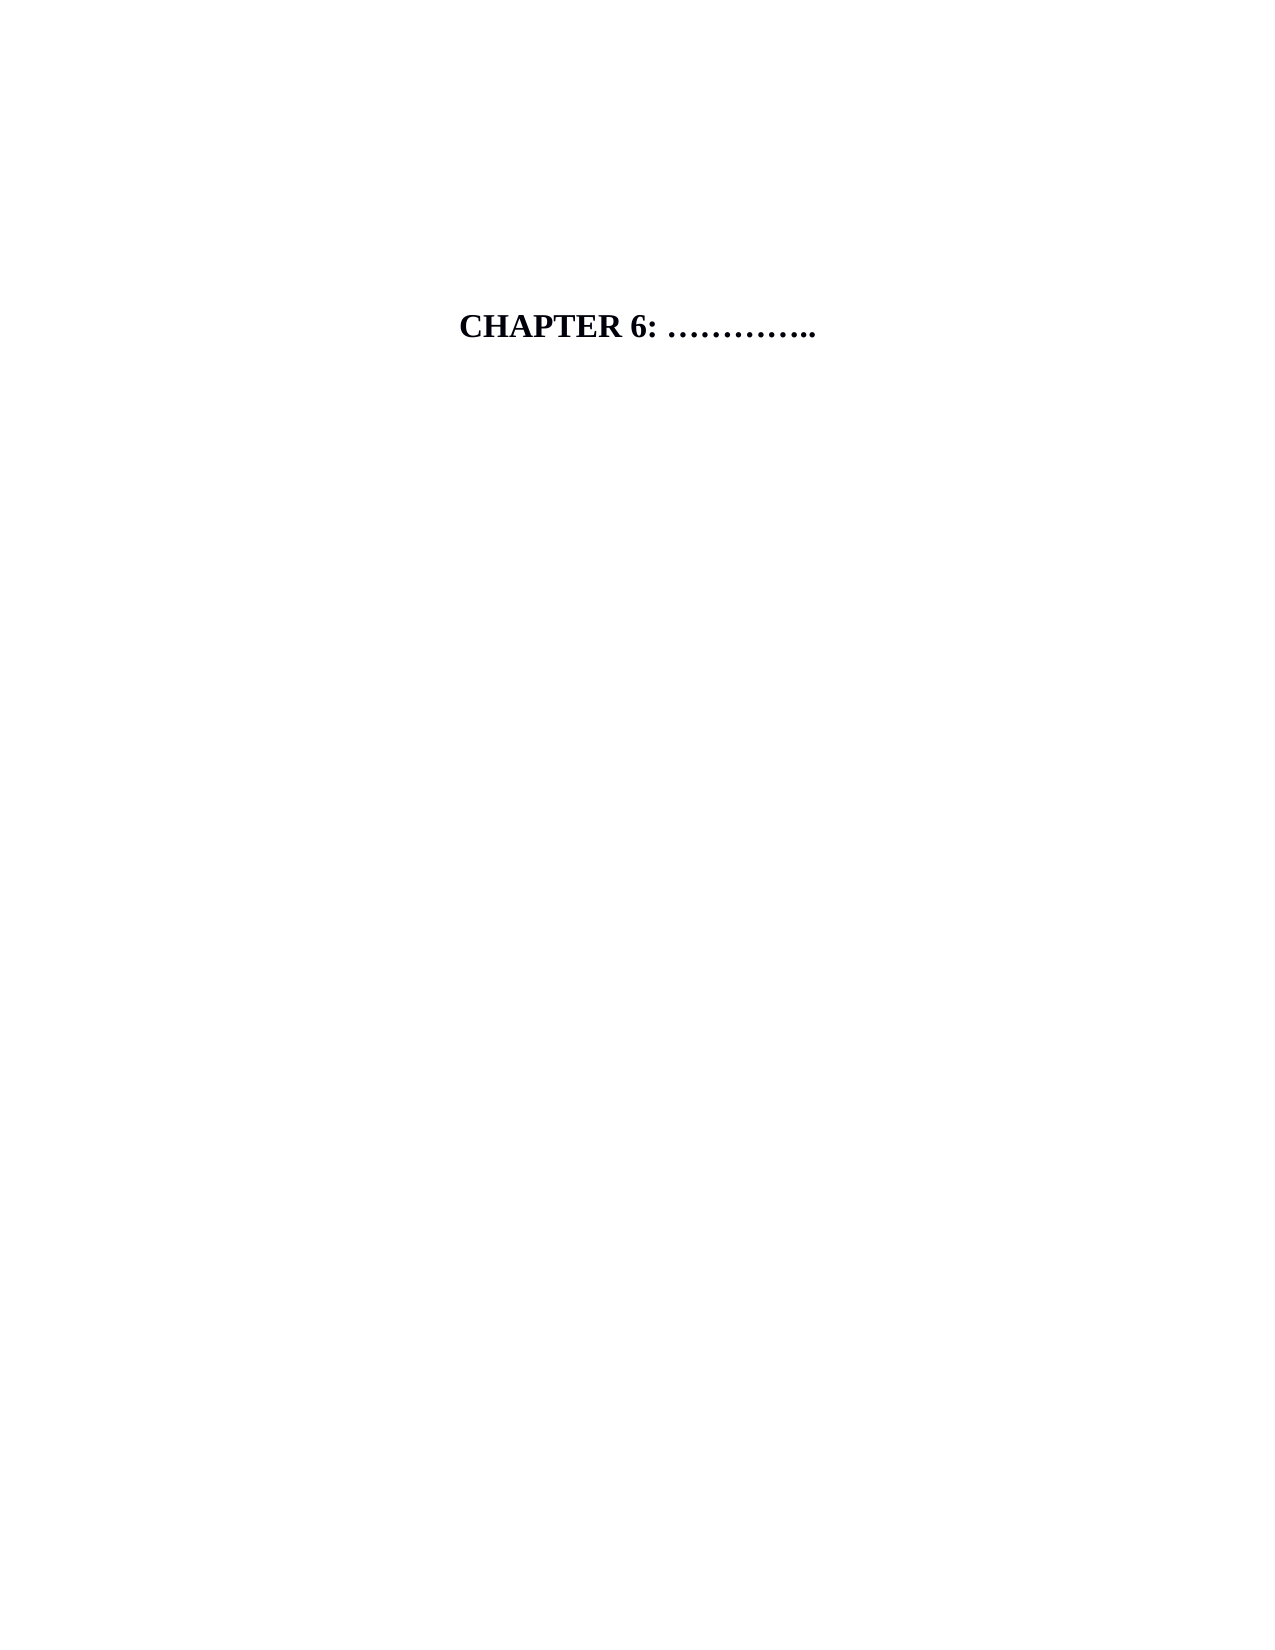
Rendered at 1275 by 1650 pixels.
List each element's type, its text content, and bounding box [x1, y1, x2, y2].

subtitle CHAPTER 6: ………….. [150, 307, 1125, 345]
